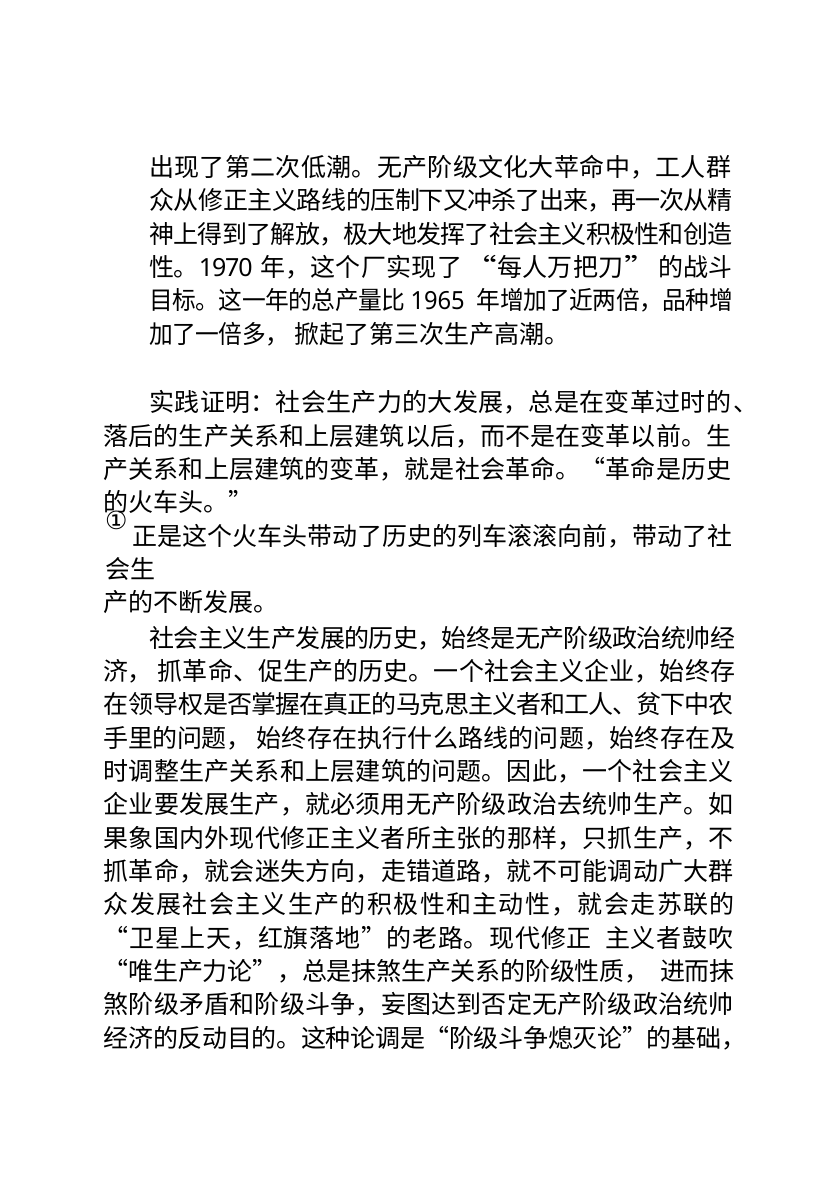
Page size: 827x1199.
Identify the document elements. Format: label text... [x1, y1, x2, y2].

text 产的不断发展。 [103, 585, 748, 618]
text ①正是这个火车头带动了历史的列车滚滚向前，带动了社会生 [105, 518, 748, 585]
text 实践证明：社会生产力的大发展，总是在变革过时的、落后的生产关系和上层建筑以后，而不是在变革以前。生产关系和上层建筑的变革，就是社会革命。“革命是历史的火车头。” [103, 385, 733, 518]
text 出现了第二次低潮。无产阶级文化大苹命中，工人群众从修正主义路线的压制下又冲杀了出来，再一次从精神上得到了解放，极大地发挥了社会主义积极性和创造性。1970 年，这个厂实现了“每人万把刀”的战斗目标。这一年的总产量比 1965 年增加了近两倍，品种增加了一倍多， 掀起了第三次生产高潮。 [149, 150, 733, 350]
text 社会主义生产发展的历史，始终是无产阶级政治统帅经济， 抓革命、促生产的历史。一个社会主义企业，始终存在领导权是否掌握在真正的马克思主义者和工人、贫下中农手里的问题， 始终存在执行什么路线的问题，始终存在及时调整生产关系和上层建筑的问题。因此，一个社会主义企业要发展生产，就必须用无产阶级政治去统帅生产。如果象国内外现代修正主义者所主张的那样，只抓生产，不抓革命，就会迷失方向，走错道路，就不可能调动广大群众发展社会主义生产的积极性和主动性，就会走苏联的“卫星上天，红旗落地”的老路。现代修正 主义者鼓吹“唯生产力论”，总是抹煞生产关系的阶级性质， 进而抹煞阶级矛盾和阶级斗争，妄图达到否定无产阶级政治统帅经济的反动目的。这种论调是“阶级斗争熄灭论”的基础， [103, 620, 735, 1054]
